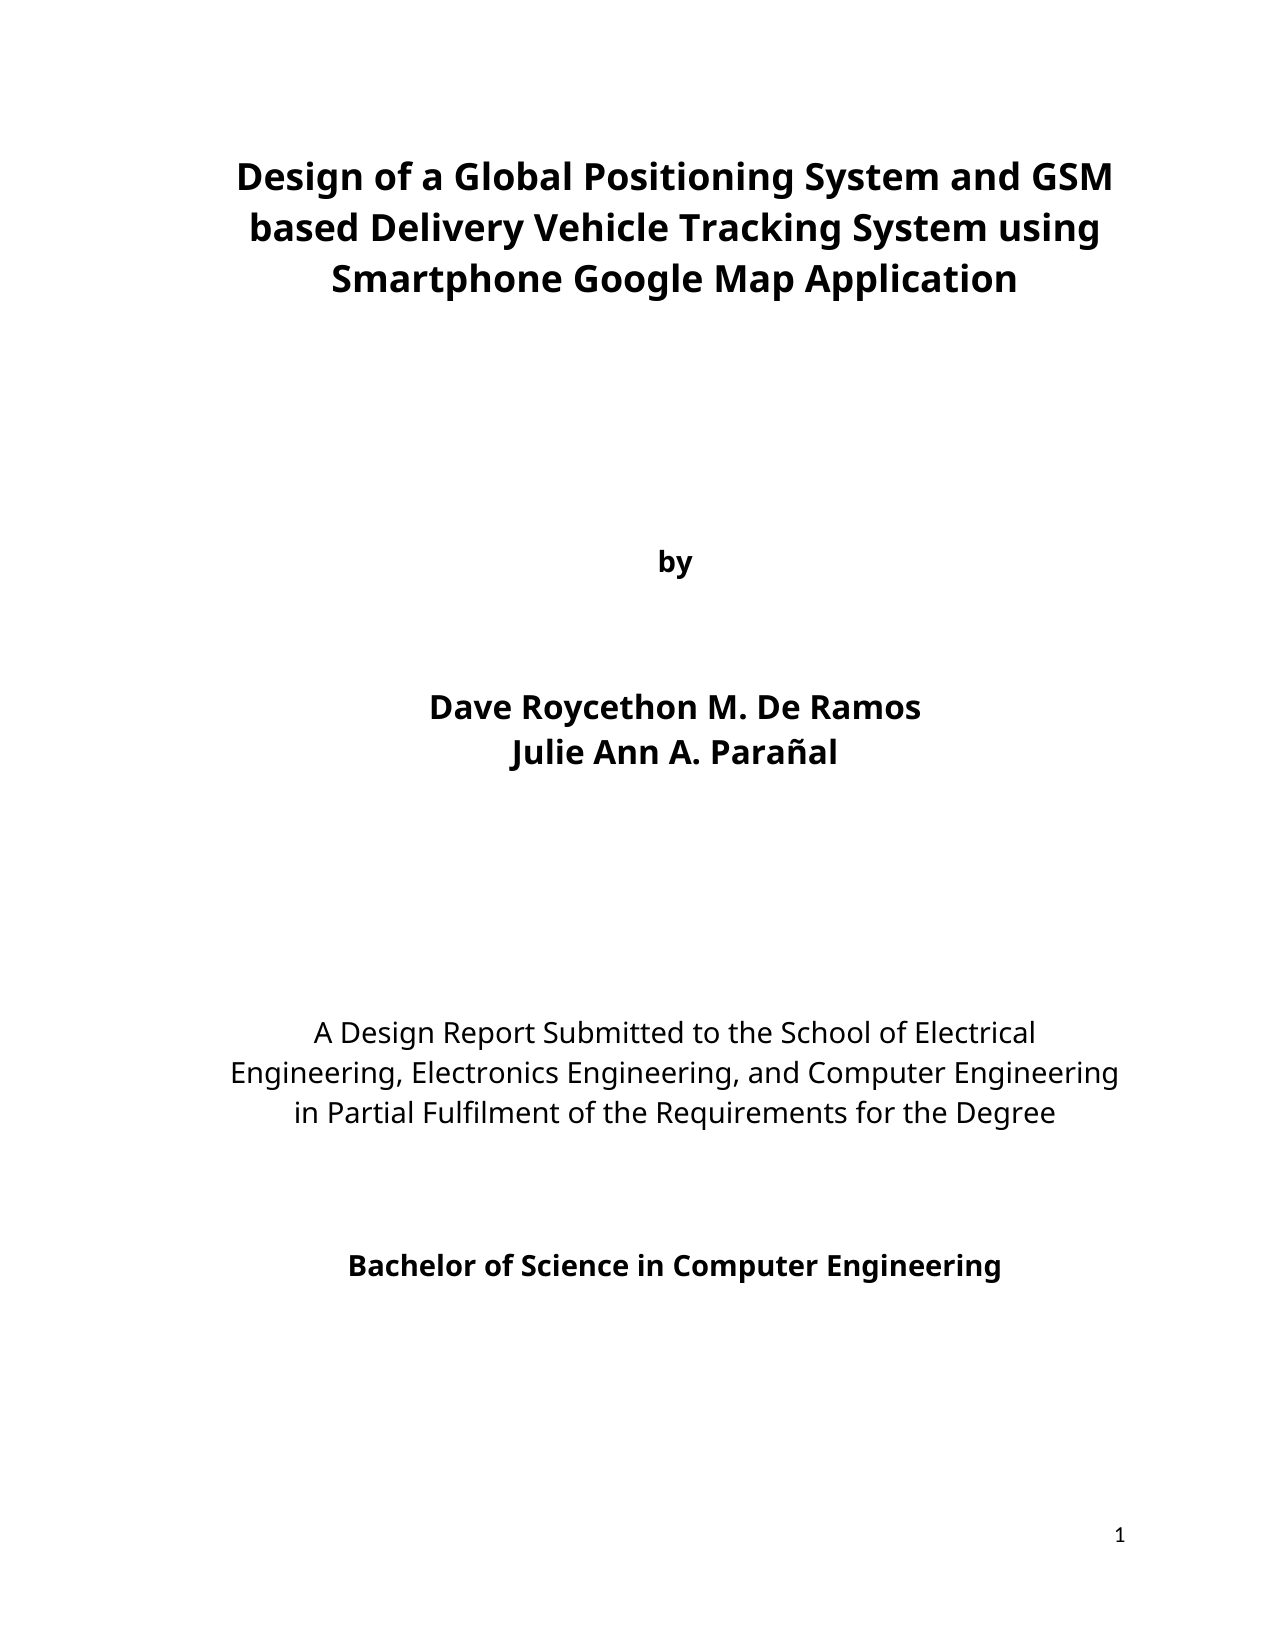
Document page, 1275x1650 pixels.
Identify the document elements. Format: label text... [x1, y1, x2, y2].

text in Partial Fulfilment of the Requirements for the Degree [225, 1092, 1125, 1132]
text Design of a Global Positioning System and GSM based Delivery Vehicle Tracking System using Smartphone Google Map Application [225, 150, 1125, 303]
text Dave Roycethon M. De Ramos [225, 683, 1125, 729]
text by [225, 542, 1125, 581]
text Bachelor of Science in Computer Engineering [225, 1245, 1125, 1285]
text Julie Ann A. Parañal [225, 729, 1125, 774]
text A Design Report Submitted to the School of Electrical Engineering, Electronics Engineering, and Computer Engineering [225, 1013, 1125, 1092]
